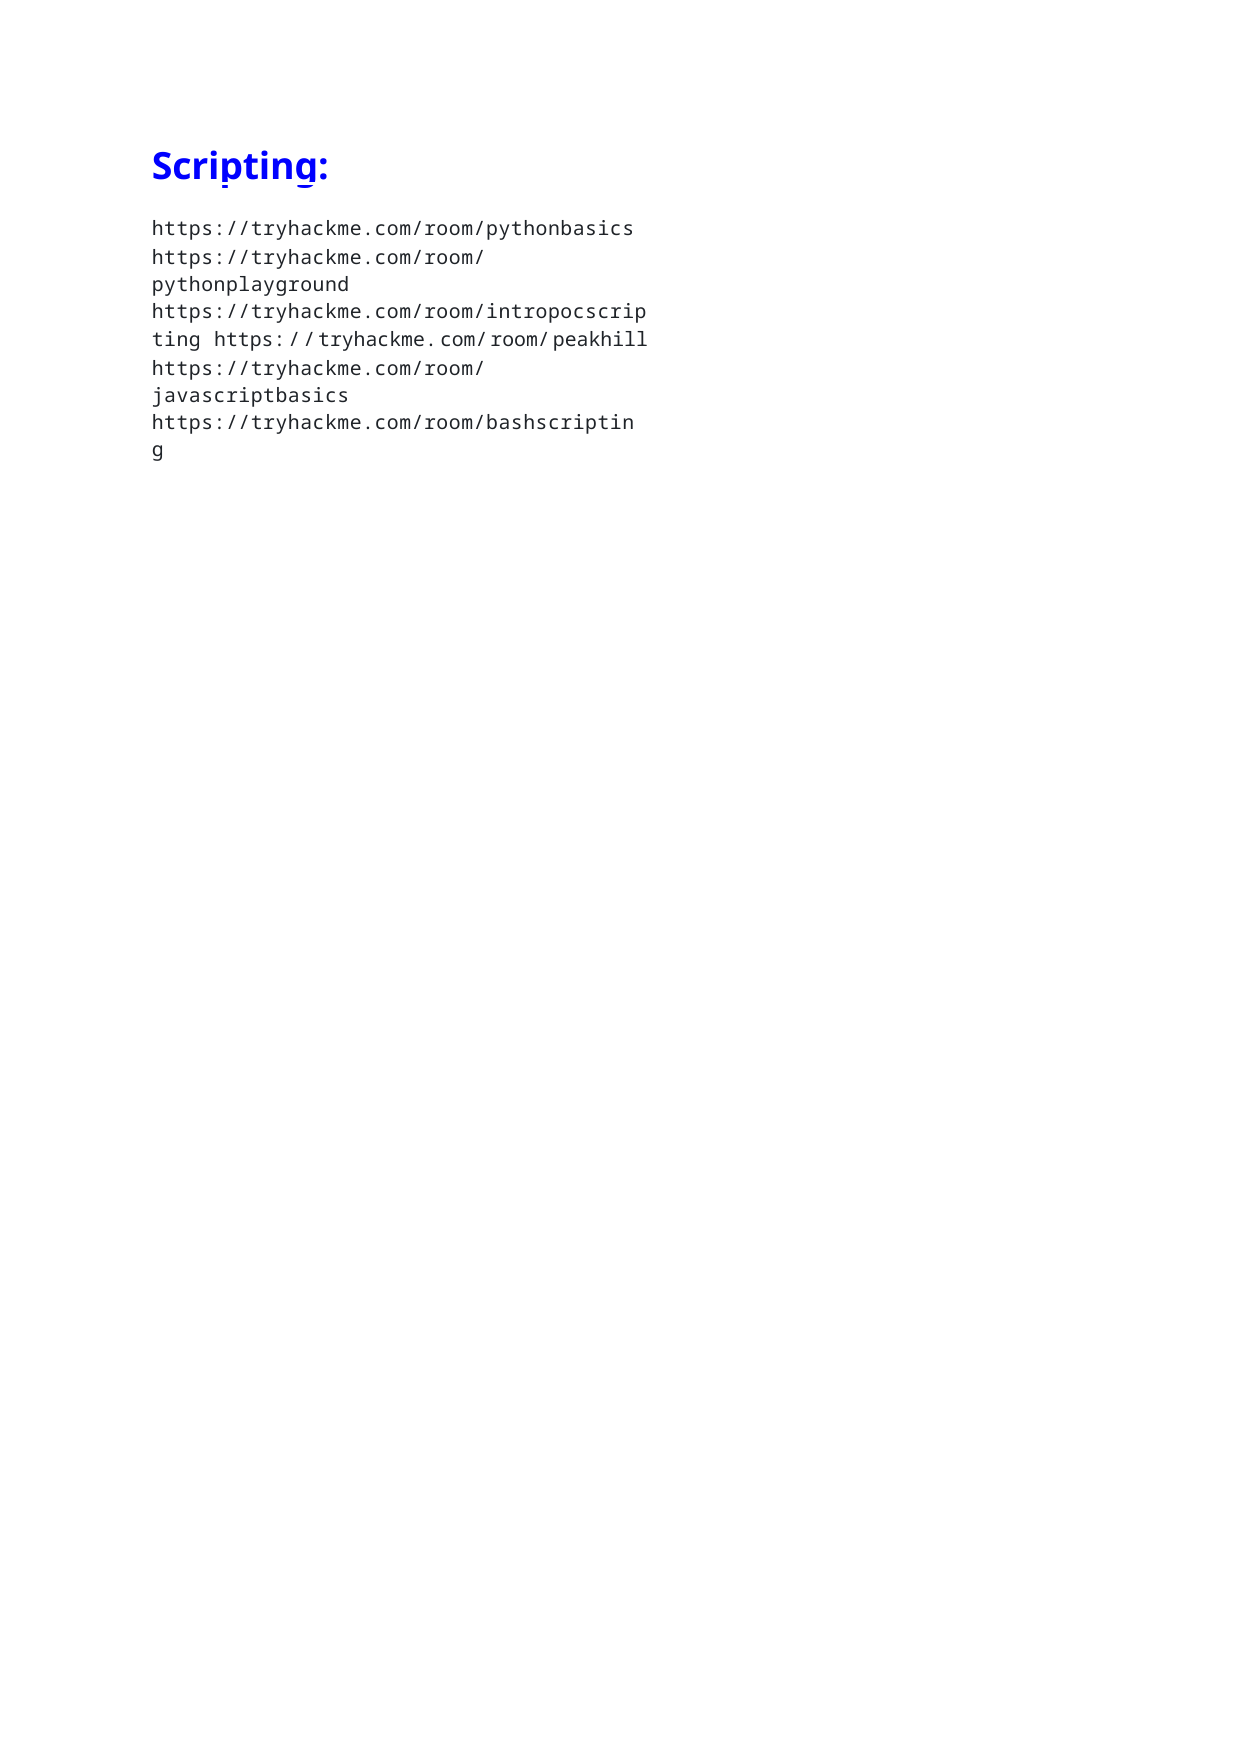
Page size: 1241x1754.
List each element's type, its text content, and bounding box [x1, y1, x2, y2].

text https://tryhackme.com/room/javascriptbasics https://tryhackme.com/room/bashscripting [152, 354, 643, 462]
text https://tryhackme.com/room/pythonplayground https://tryhackme.com/room/intropocscripting https://tryhackme.com/room/peakhill [152, 243, 654, 352]
text Scripting: [152, 149, 1054, 187]
text https://tryhackme.com/room/pythonbasics [152, 216, 1054, 241]
